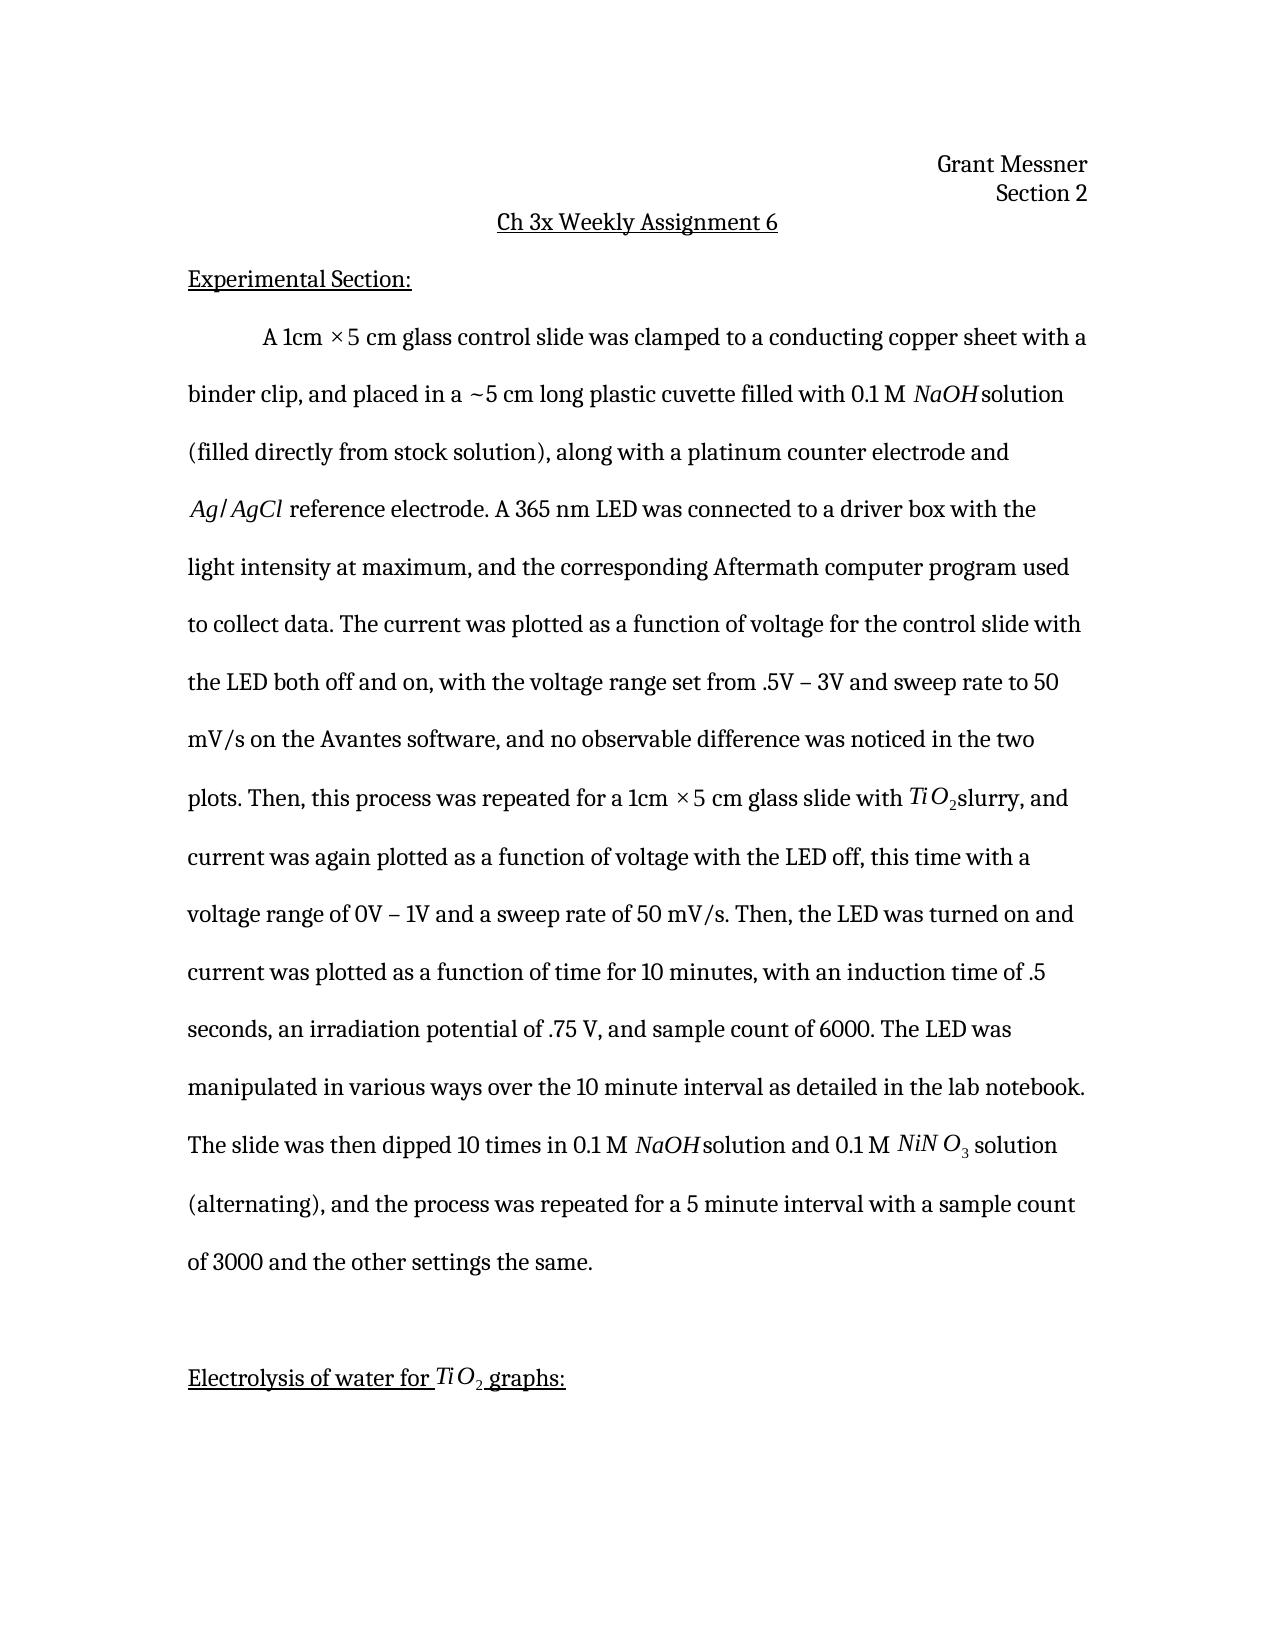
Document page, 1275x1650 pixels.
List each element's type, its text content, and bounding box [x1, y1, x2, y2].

text Experimental Section: [187, 265, 1087, 294]
text Grant Messner [187, 150, 1087, 179]
text Ch 3x Weekly Assignment 6 [187, 207, 1087, 236]
text Electrolysis of water for graphs: [187, 1363, 1087, 1394]
text A 1cm cm glass control slide was clamped to a conducting copper sheet with a binder clip, and placed in a ~5 cm long plastic cuvette filled with 0.1 M solution (filled directly from stock solution), along with a platinum counter electrode and reference electrode. A 365 nm LED was connected to a driver box with the light intensity at maximum, and the corresponding Aftermath computer program used to collect data. The current was plotted as a function of voltage for the control slide with the LED both off and on, with the voltage range set from .5V – 3V and sweep rate to 50 mV/s on the Avantes software, and no observable difference was noticed in the two plots. Then, this process was repeated for a 1cm cm glass slide with slurry, and current was again plotted as a function of voltage with the LED off, this time with a voltage range of 0V – 1V and a sweep rate of 50 mV/s. Then, the LED was turned on and current was plotted as a function of time for 10 minutes, with an induction time of .5 seconds, an irradiation potential of .75 V, and sample count of 6000. The LED was manipulated in various ways over the 10 minute interval as detailed in the lab notebook. The slide was then dipped 10 times in 0.1 M solution and 0.1 M solution (alternating), and the process was repeated for a 5 minute interval with a sample count of 3000 and the other settings the same. [187, 322, 1087, 1276]
text Section 2 [187, 179, 1087, 207]
